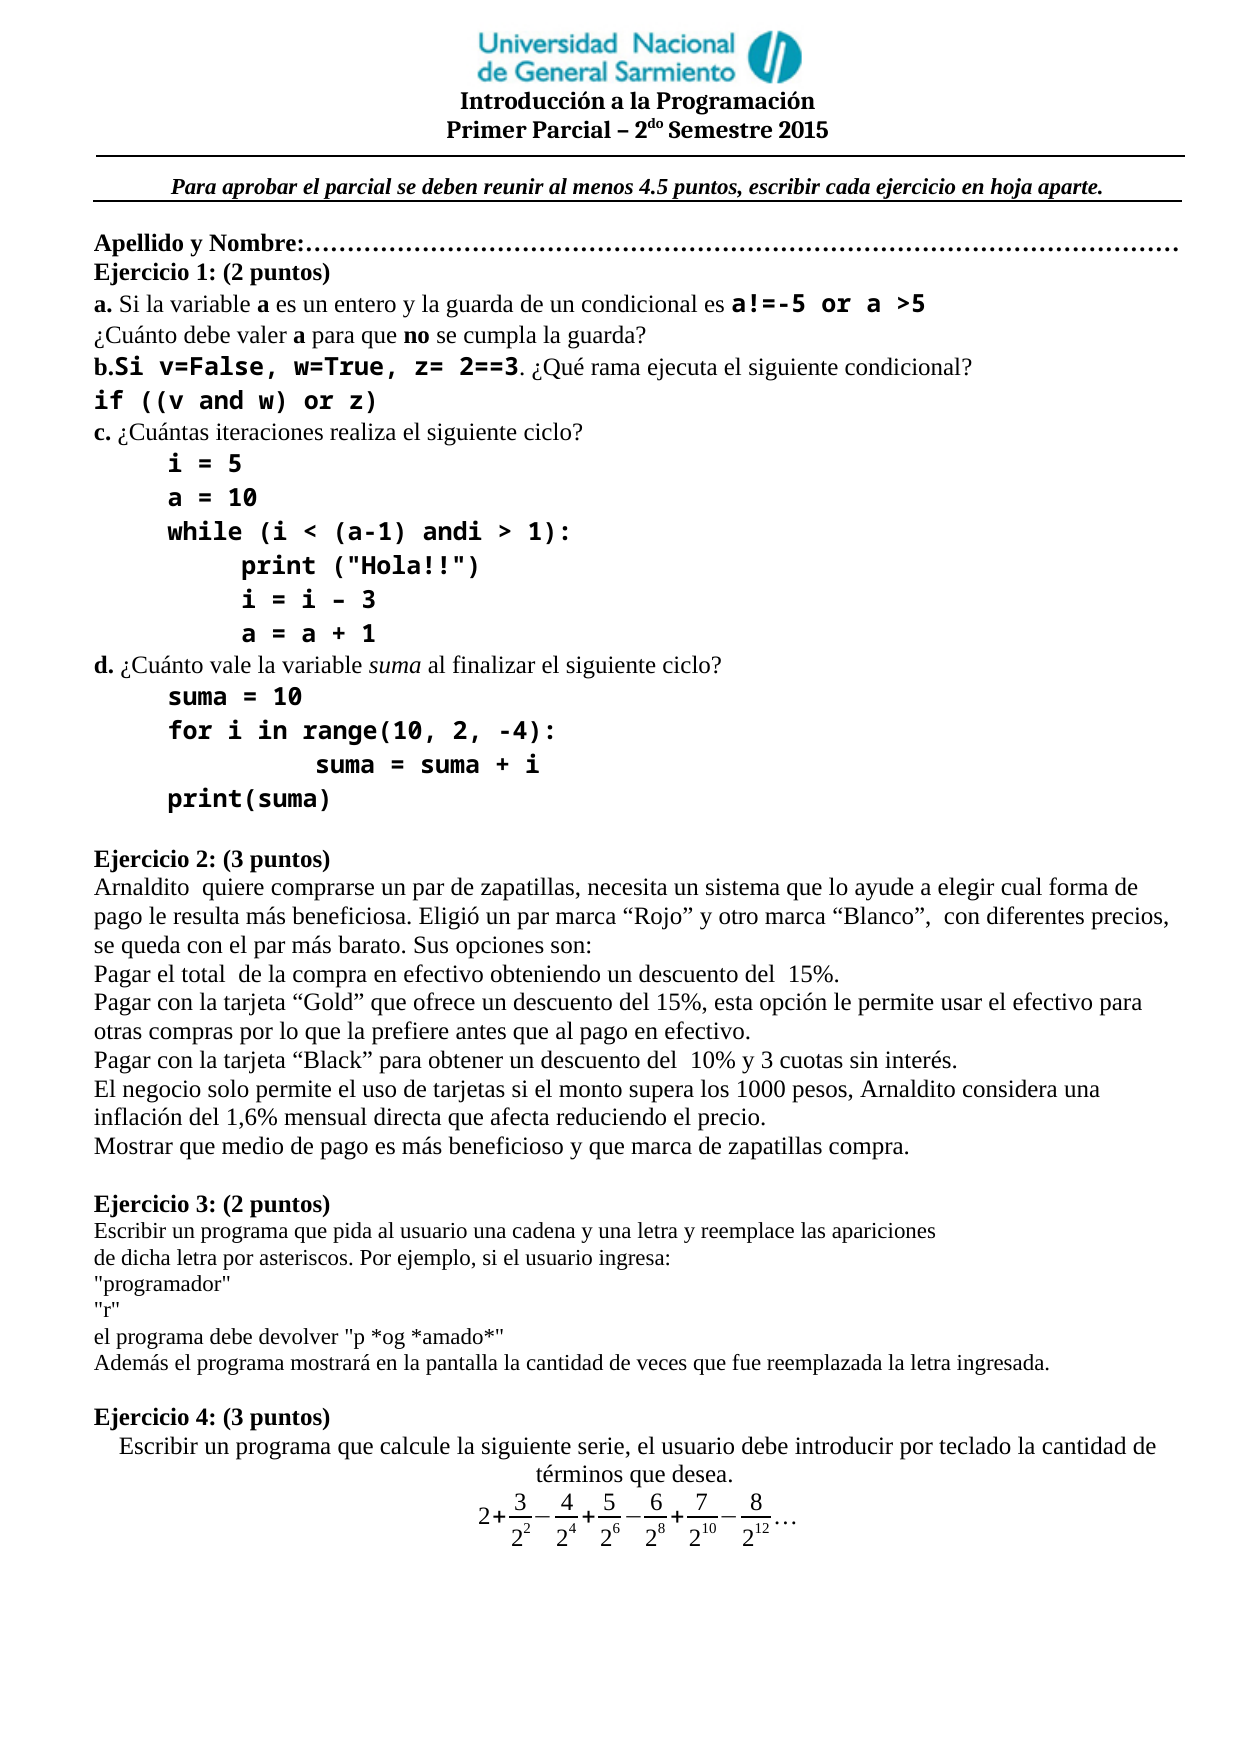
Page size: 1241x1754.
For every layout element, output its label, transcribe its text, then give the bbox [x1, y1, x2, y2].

text c. ¿Cuántas iteraciones realiza el siguiente ciclo? [94, 417, 1181, 446]
text Pagar con la tarjeta “Gold” que ofrece un descuento del 15%, esta opción le permite usar el efectivo para otras compras por lo que la prefiere antes que al pago en efectivo. [94, 987, 1181, 1045]
picture [415, 11, 836, 87]
text El negocio solo permite el uso de tarjetas si el monto supera los 1000 pesos, Arnaldito considera una inflación del 1,6% mensual directa que afecta reduciendo el precio. [94, 1074, 1181, 1131]
text Ejercicio 3: (2 puntos) [94, 1189, 1181, 1217]
text Apellido y Nombre:…………………………………………………………………………………………… [94, 228, 1181, 257]
text while (i < (a-1) andi > 1): print ("Hola!!") [94, 514, 1181, 582]
text Ejercicio 1: (2 puntos) [94, 257, 1181, 286]
text Arnaldito quiere comprarse un par de zapatillas, necesita un sistema que lo ayude a elegir cual forma de pago le resulta más beneficiosa. Eligió un par marca “Rojo” y otro marca “Blanco”, con diferentes precios, se queda con el par más barato. Sus opciones son: [94, 872, 1181, 959]
text Mostrar que medio de pago es más beneficioso y que marca de zapatillas compra. [94, 1131, 1181, 1160]
text i = 5 [94, 446, 1181, 480]
text if ((v and w) or z) [94, 383, 1181, 417]
text Pagar con la tarjeta “Black” para obtener un descuento del 10% y 3 cuotas sin interés. [94, 1045, 1181, 1074]
text suma = suma + i [167, 747, 1181, 781]
text a = a + 1 [94, 616, 1181, 650]
text a = 10 [94, 480, 1181, 514]
text Además el programa mostrará en la pantalla la cantidad de veces que fue reemplazada la letra ingresada. [94, 1349, 1181, 1376]
text Escribir un programa que pida al usuario una cadena y una letra y reemplace las apariciones [94, 1217, 1181, 1244]
text "r" [94, 1297, 1181, 1323]
text a. Si la variable a es un entero y la guarda de un condicional es a!=-5 or a >5 [94, 286, 1181, 320]
text de dicha letra por asteriscos. Por ejemplo, si el usuario ingresa: [94, 1244, 1181, 1270]
text Para aprobar el parcial se deben reunir al menos 4.5 puntos, escribir cada ejercicio en hoja aparte. [94, 173, 1181, 200]
text for i in range(10, 2, -4): [167, 713, 1181, 747]
text "programador" [94, 1270, 1181, 1297]
text suma = 10 [167, 679, 1181, 713]
text print(suma) [167, 781, 1181, 815]
text Pagar el total de la compra en efectivo obteniendo un descuento del 15%. [94, 959, 1181, 987]
text d. ¿Cuánto vale la variable suma al finalizar el siguiente ciclo? [94, 650, 1181, 679]
text Ejercicio 2: (3 puntos) [94, 844, 1181, 872]
text el programa debe devolver "p *og *amado*" [94, 1323, 1181, 1349]
text b.Si v=False, w=True, z= 2==3. ¿Qué rama ejecuta el siguiente condicional? [94, 349, 1181, 383]
text i = i – 3 [94, 582, 1181, 616]
text Introducción a la Programación [94, 87, 1181, 116]
text Escribir un programa que calcule la siguiente serie, el usuario debe introducir por teclado la cantidad de términos que desea. [94, 1431, 1181, 1551]
text ¿Cuánto debe valer a para que no se cumpla la guarda? [94, 320, 1181, 349]
text Ejercicio 4: (3 puntos) [94, 1402, 1181, 1431]
text Primer Parcial – 2do Semestre 2015 [94, 116, 1181, 144]
